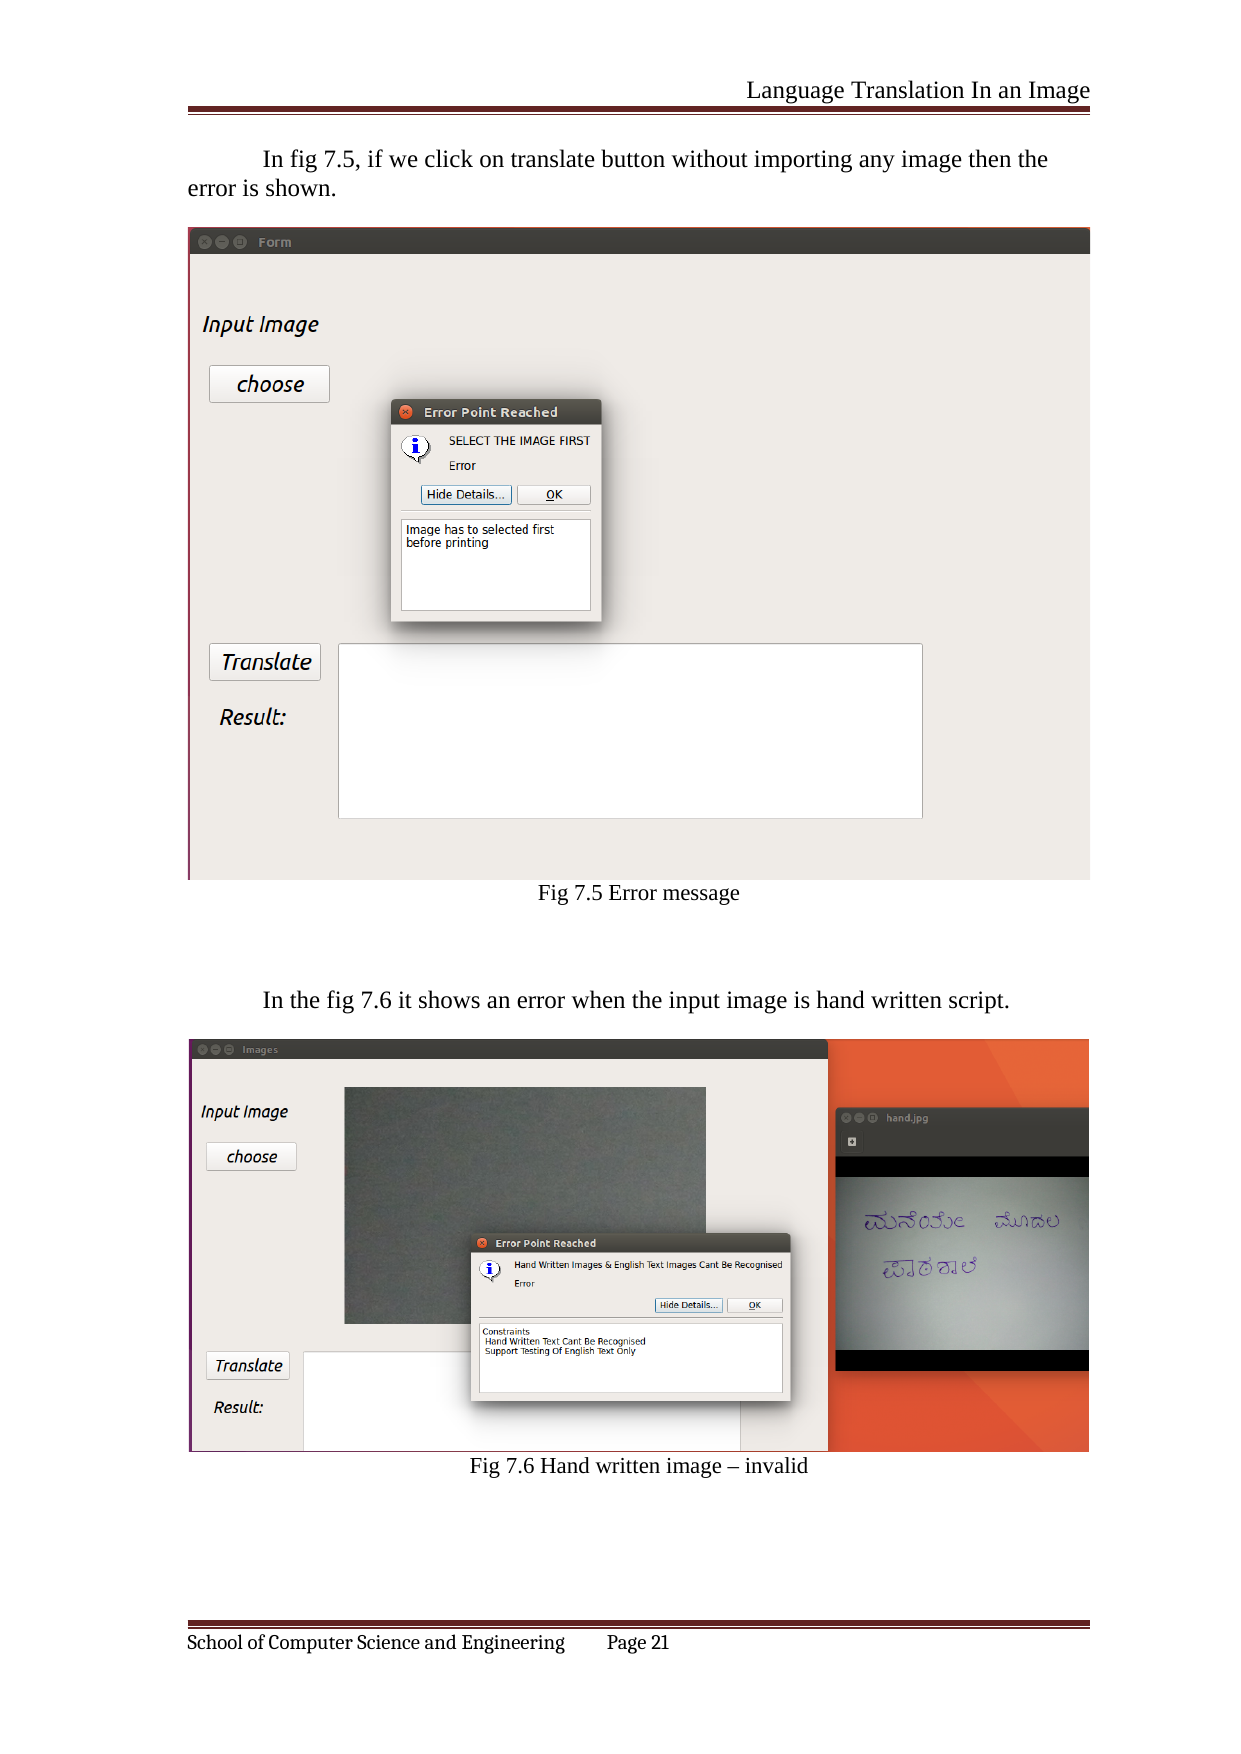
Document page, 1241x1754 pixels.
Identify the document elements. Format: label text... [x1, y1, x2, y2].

picture [187, 227, 1091, 880]
text Fig 7.6 Hand written image – invalid [187, 1452, 1090, 1478]
text In fig 7.5, if we click on translate button without importing any image then the error is shown. [187, 144, 1090, 201]
picture [188, 1039, 1089, 1452]
text In the fig 7.6 it shows an error when the input image is hand written script. [187, 985, 1090, 1013]
text Fig 7.5 Error message [187, 880, 1090, 906]
